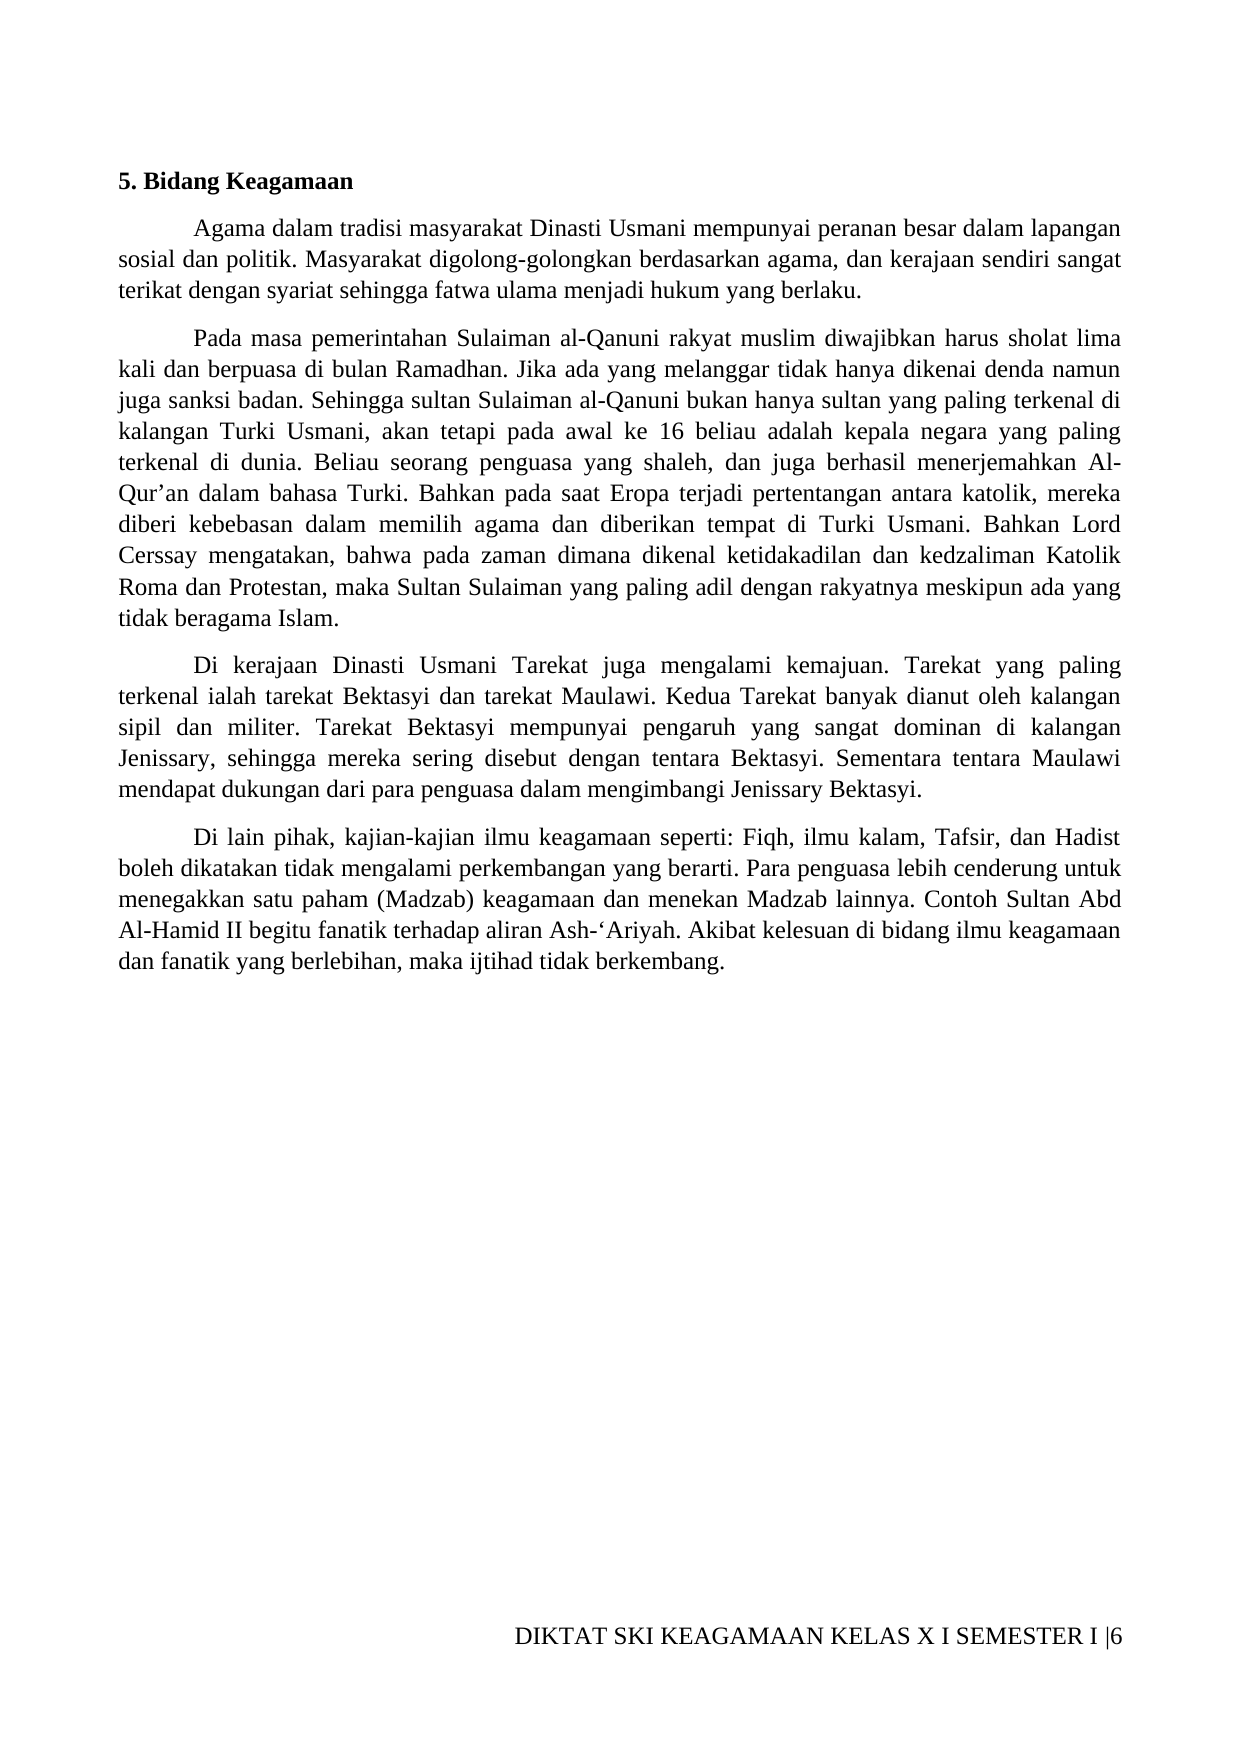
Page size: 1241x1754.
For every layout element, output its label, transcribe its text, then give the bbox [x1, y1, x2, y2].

text 5. Bidang Keagamaan [118, 166, 1122, 194]
text Di kerajaan Dinasti Usmani Tarekat juga mengalami kemajuan. Tarekat yang paling terkenal ialah tarekat Bektasyi dan tarekat Maulawi. Kedua Tarekat banyak dianut oleh kalangan sipil dan militer. Tarekat Bektasyi mempunyai pengaruh yang sangat dominan di kalangan Jenissary, sehingga mereka sering disebut dengan tentara Bektasyi. Sementara tentara Maulawi mendapat dukungan dari para penguasa dalam mengimbangi Jenissary Bektasyi. [118, 650, 1122, 803]
text Di lain pihak, kajian-kajian ilmu keagamaan seperti: Fiqh, ilmu kalam, Tafsir, dan Hadist boleh dikatakan tidak mengalami perkembangan yang berarti. Para penguasa lebih cenderung untuk menegakkan satu paham (Madzab) keagamaan dan menekan Madzab lainnya. Contoh Sultan Abd Al-Hamid II begitu fanatik terhadap aliran Ash-‘Ariyah. Akibat kelesuan di bidang ilmu keagamaan dan fanatik yang berlebihan, maka ijtihad tidak berkembang. [118, 822, 1122, 975]
text Pada masa pemerintahan Sulaiman al-Qanuni rakyat muslim diwajibkan harus sholat lima kali dan berpuasa di bulan Ramadhan. Jika ada yang melanggar tidak hanya dikenai denda namun juga sanksi badan. Sehingga sultan Sulaiman al-Qanuni bukan hanya sultan yang paling terkenal di kalangan Turki Usmani, akan tetapi pada awal ke 16 beliau adalah kepala negara yang paling terkenal di dunia. Beliau seorang penguasa yang shaleh, dan juga berhasil menerjemahkan Al-Qur’an dalam bahasa Turki. Bahkan pada saat Eropa terjadi pertentangan antara katolik, mereka diberi kebebasan dalam memilih agama dan diberikan tempat di Turki Usmani. Bahkan Lord Cerssay mengatakan, bahwa pada zaman dimana dikenal ketidakadilan dan kedzaliman Katolik Roma dan Protestan, maka Sultan Sulaiman yang paling adil dengan rakyatnya meskipun ada yang tidak beragama Islam. [118, 323, 1122, 631]
text Agama dalam tradisi masyarakat Dinasti Usmani mempunyai peranan besar dalam lapangan sosial dan politik. Masyarakat digolong-golongkan berdasarkan agama, dan kerajaan sendiri sangat terikat dengan syariat sehingga fatwa ulama menjadi hukum yang berlaku. [118, 213, 1122, 304]
